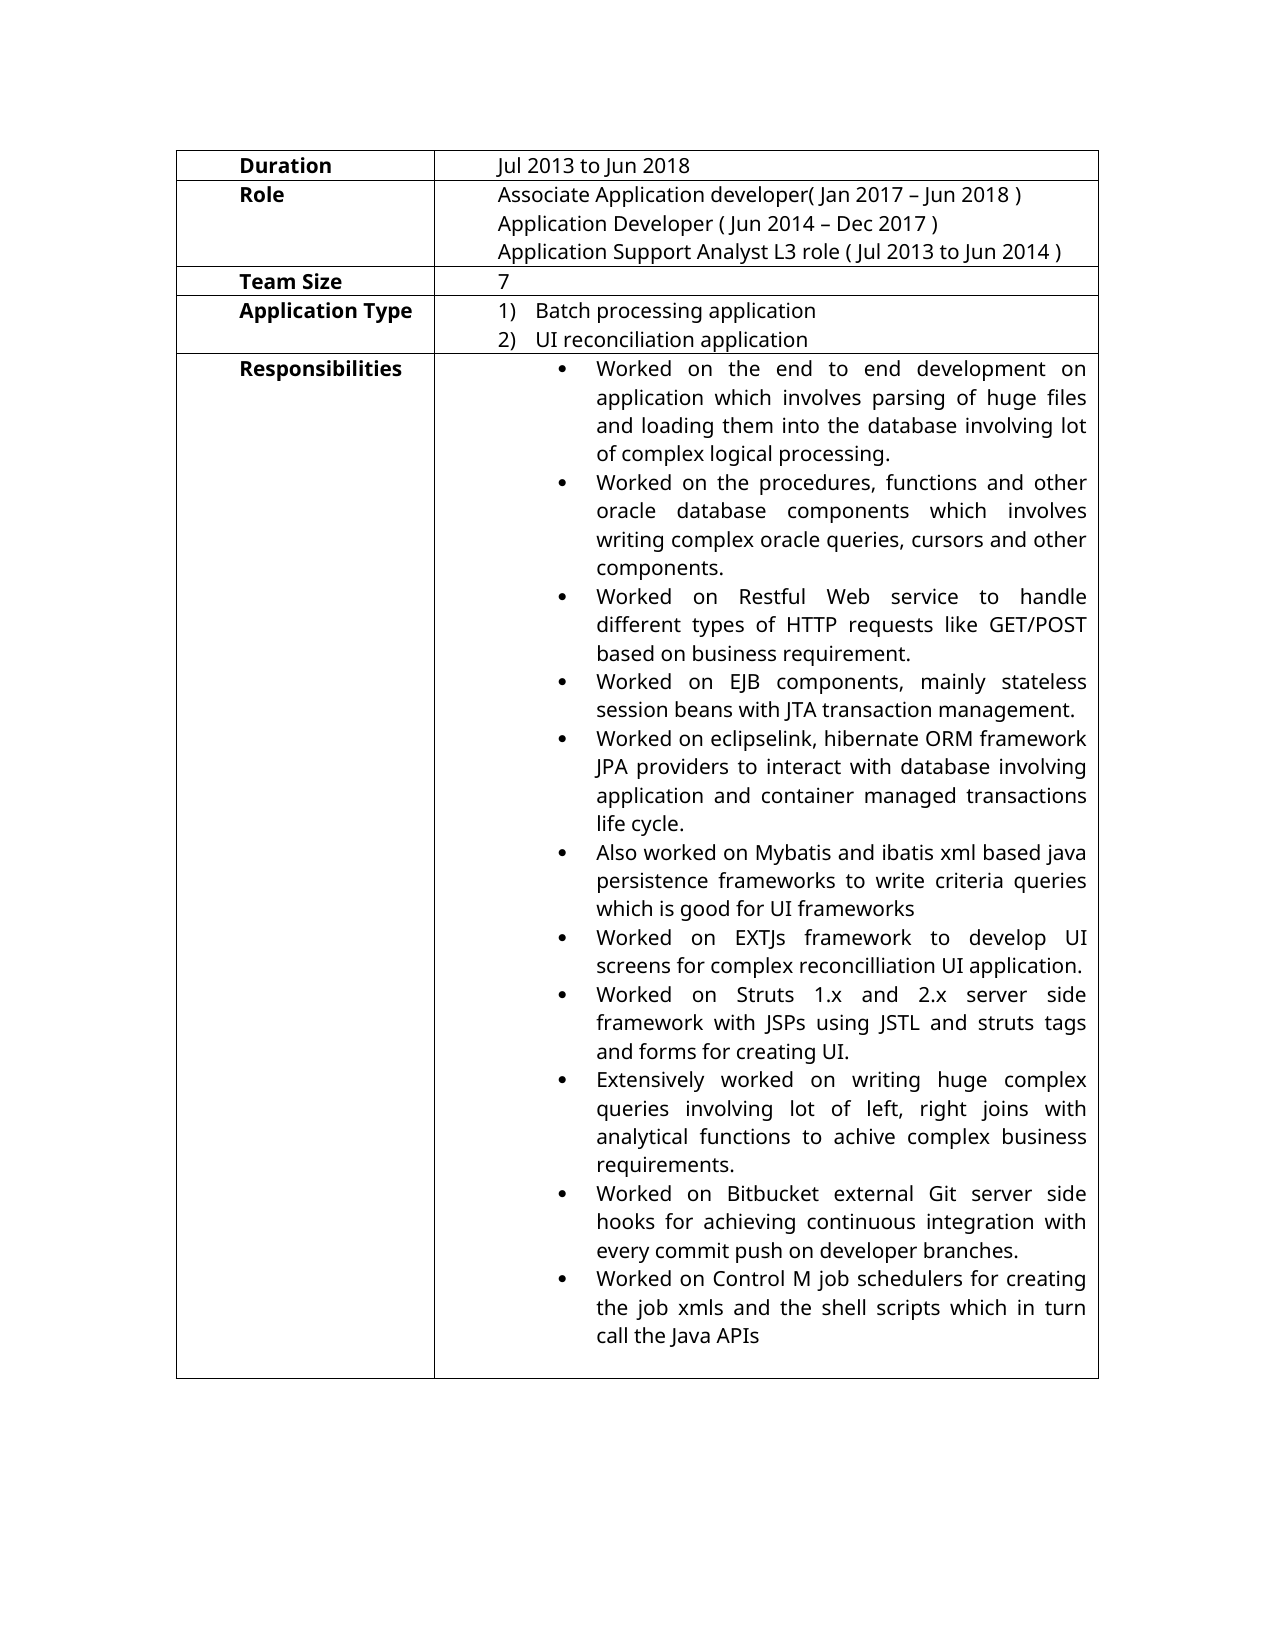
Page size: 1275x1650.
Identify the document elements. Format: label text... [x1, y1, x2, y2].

table_cell Batch processing application UI reconciliation application [435, 296, 1098, 353]
table_cell Application Type [177, 296, 434, 353]
table_cell Responsibilities [177, 354, 434, 1378]
table_cell Role [177, 181, 434, 266]
table_cell Associate Application developer( Jan 2017 – Jun 2018 ) Application Developer ( Jun 2014 – Dec 2017 ) Application Support Analyst L3 role ( Jul 2013 to Jun 2014 ) [435, 181, 1098, 266]
table_cell Jul 2013 to Jun 2018 [435, 151, 1098, 179]
table_cell Duration [177, 151, 434, 179]
table_cell Team Size [177, 267, 434, 295]
table_cell Worked on the end to end development on application which involves parsing of huge files and loading them into the database involving lot of complex logical processing. Worked on the procedures, functions and other oracle database components which involves writing complex oracle queries, cursors and other components. Worked on Restful Web service to handle different types of HTTP requests like GET/POST based on business requirement. Worked on EJB components, mainly stateless session beans with JTA transaction management. Worked on eclipselink, hibernate ORM framework JPA providers to interact with database involving application and container managed transactions life cycle. Also worked on Mybatis and ibatis xml based java persistence frameworks to write criteria queries which is good for UI frameworks Worked on EXTJs framework to develop UI screens for complex reconcilliation UI application. Worked on Struts 1.x and 2.x server side framework with JSPs using JSTL and struts tags and forms for creating UI. Extensively worked on writing huge complex queries involving lot of left, right joins with analytical functions to achive complex business requirements. Worked on Bitbucket external Git server side hooks for achieving continuous integration with every commit push on developer branches. Worked on Control M job schedulers for creating the job xmls and the shell scripts which in turn call the Java APIs [435, 354, 1098, 1378]
table_cell 7 [435, 267, 1098, 295]
